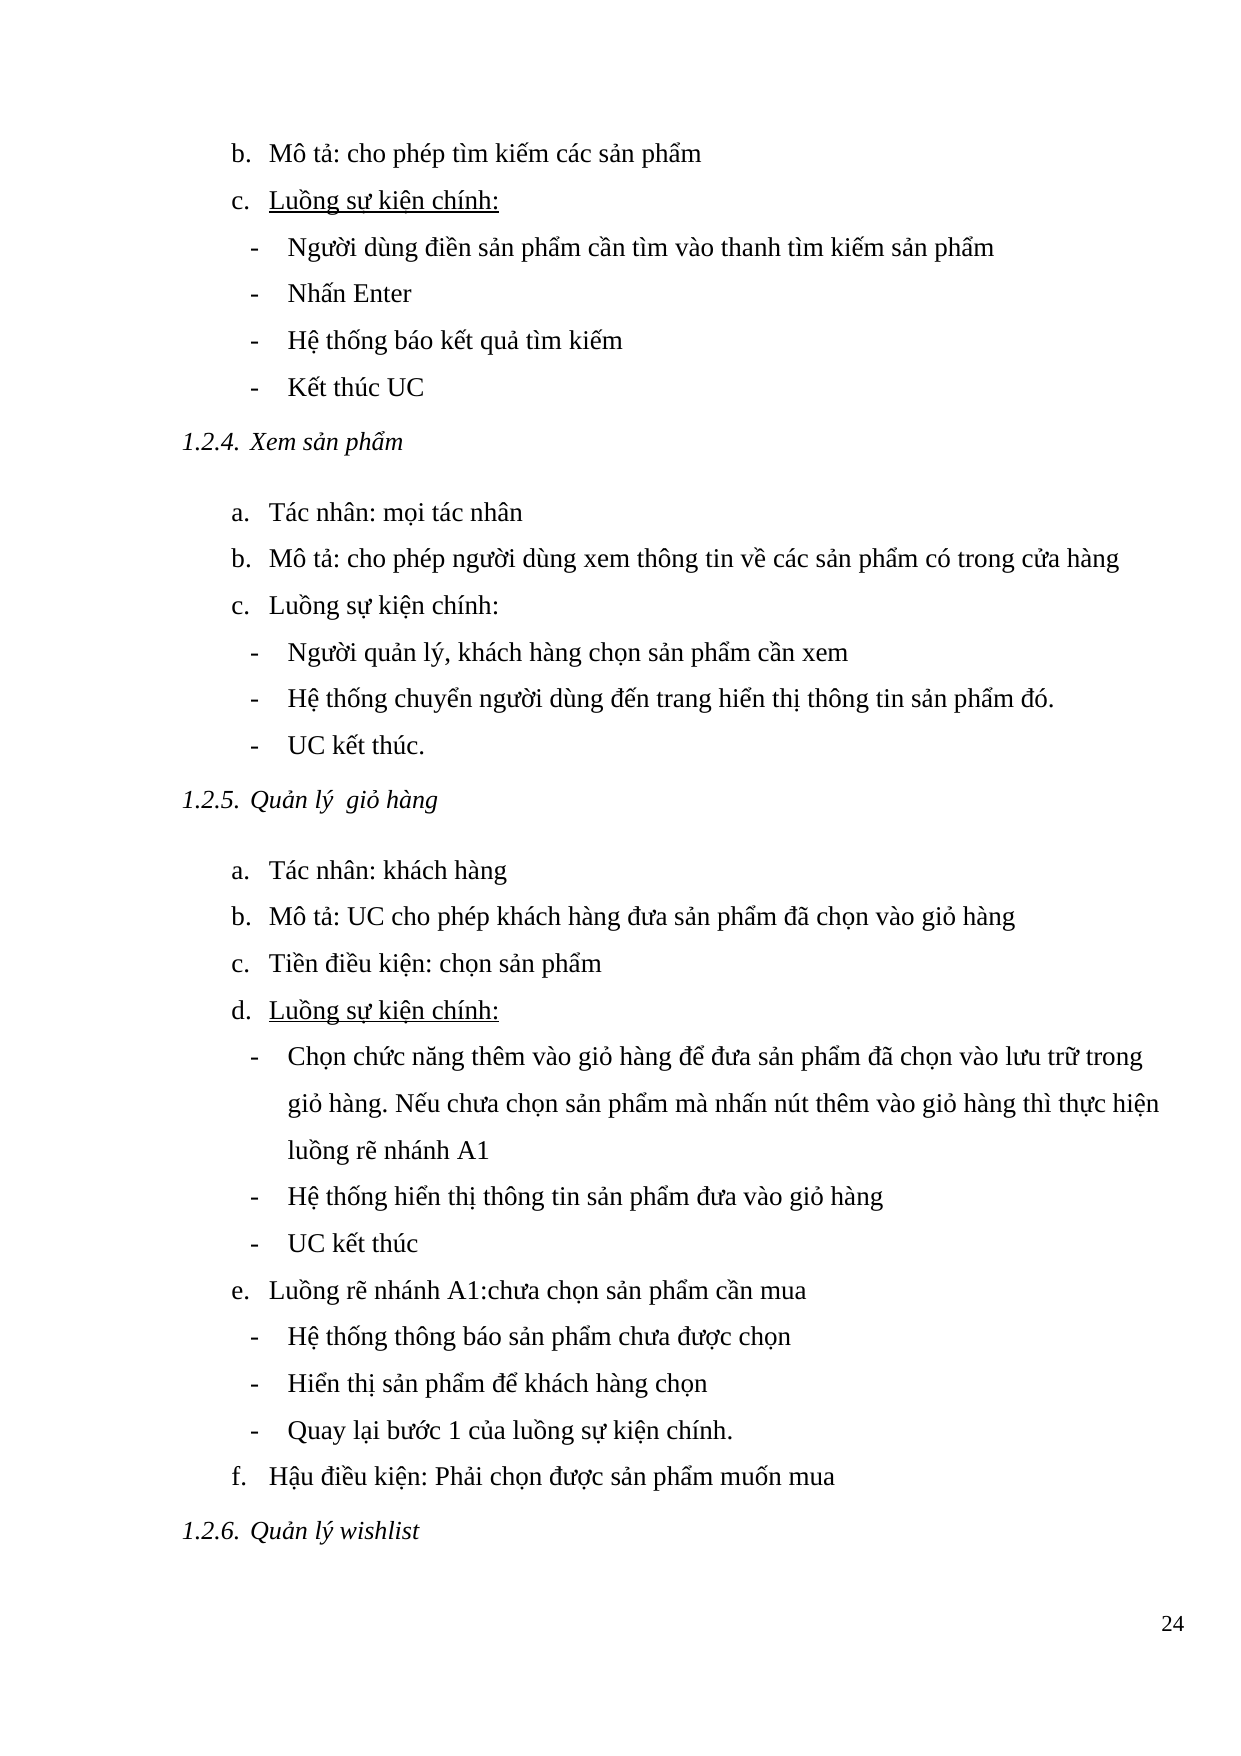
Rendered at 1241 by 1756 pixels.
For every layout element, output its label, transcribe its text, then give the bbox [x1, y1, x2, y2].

list Tác nhân: khách hàng [231, 854, 1184, 885]
list Người dùng điền sản phẩm cần tìm vào thanh tìm kiếm sản phẩm [250, 231, 1184, 262]
list Luồng sự kiện chính: [231, 589, 1184, 620]
subtitle Xem sản phẩm [182, 426, 1184, 456]
list Hệ thống chuyển người dùng đến trang hiển thị thông tin sản phẩm đó. [250, 682, 1184, 713]
list Hệ thống hiển thị thông tin sản phẩm đưa vào giỏ hàng [250, 1180, 1184, 1212]
list Tiền điều kiện: chọn sản phẩm [231, 947, 1184, 978]
list Luồng sự kiện chính: [231, 184, 1184, 215]
list Chọn chức năng thêm vào giỏ hàng để đưa sản phẩm đã chọn vào lưu trữ trong giỏ hàng. Nếu chưa chọn sản phẩm mà nhấn nút thêm vào giỏ hàng thì thực hiện luồng rẽ nhánh A1 [250, 1040, 1184, 1165]
list Người quản lý, khách hàng chọn sản phẩm cần xem [250, 636, 1184, 667]
list Mô tả: UC cho phép khách hàng đưa sản phẩm đã chọn vào giỏ hàng [231, 900, 1184, 932]
list Luồng rẽ nhánh A1:chưa chọn sản phẩm cần mua [231, 1274, 1184, 1305]
list Luồng sự kiện chính: [231, 994, 1184, 1025]
list UC kết thúc [250, 1227, 1184, 1258]
list Hậu điều kiện: Phải chọn được sản phẩm muốn mua [231, 1460, 1184, 1492]
list Mô tả: cho phép người dùng xem thông tin về các sản phẩm có trong cửa hàng [231, 542, 1184, 573]
list Nhấn Enter [250, 277, 1184, 309]
list Kết thúc UC [250, 371, 1184, 402]
list Hệ thống thông báo sản phẩm chưa được chọn [250, 1320, 1184, 1352]
list Hệ thống báo kết quả tìm kiếm [250, 324, 1184, 355]
list Quay lại bước 1 của luồng sự kiện chính. [250, 1414, 1184, 1445]
subtitle Quản lý wishlist [182, 1515, 1184, 1545]
list Tác nhân: mọi tác nhân [231, 496, 1184, 527]
list Mô tả: cho phép tìm kiếm các sản phẩm [231, 137, 1184, 169]
list UC kết thúc. [250, 729, 1184, 760]
list Hiển thị sản phẩm để khách hàng chọn [250, 1367, 1184, 1398]
subtitle Quản lý giỏ hàng [182, 784, 1184, 814]
